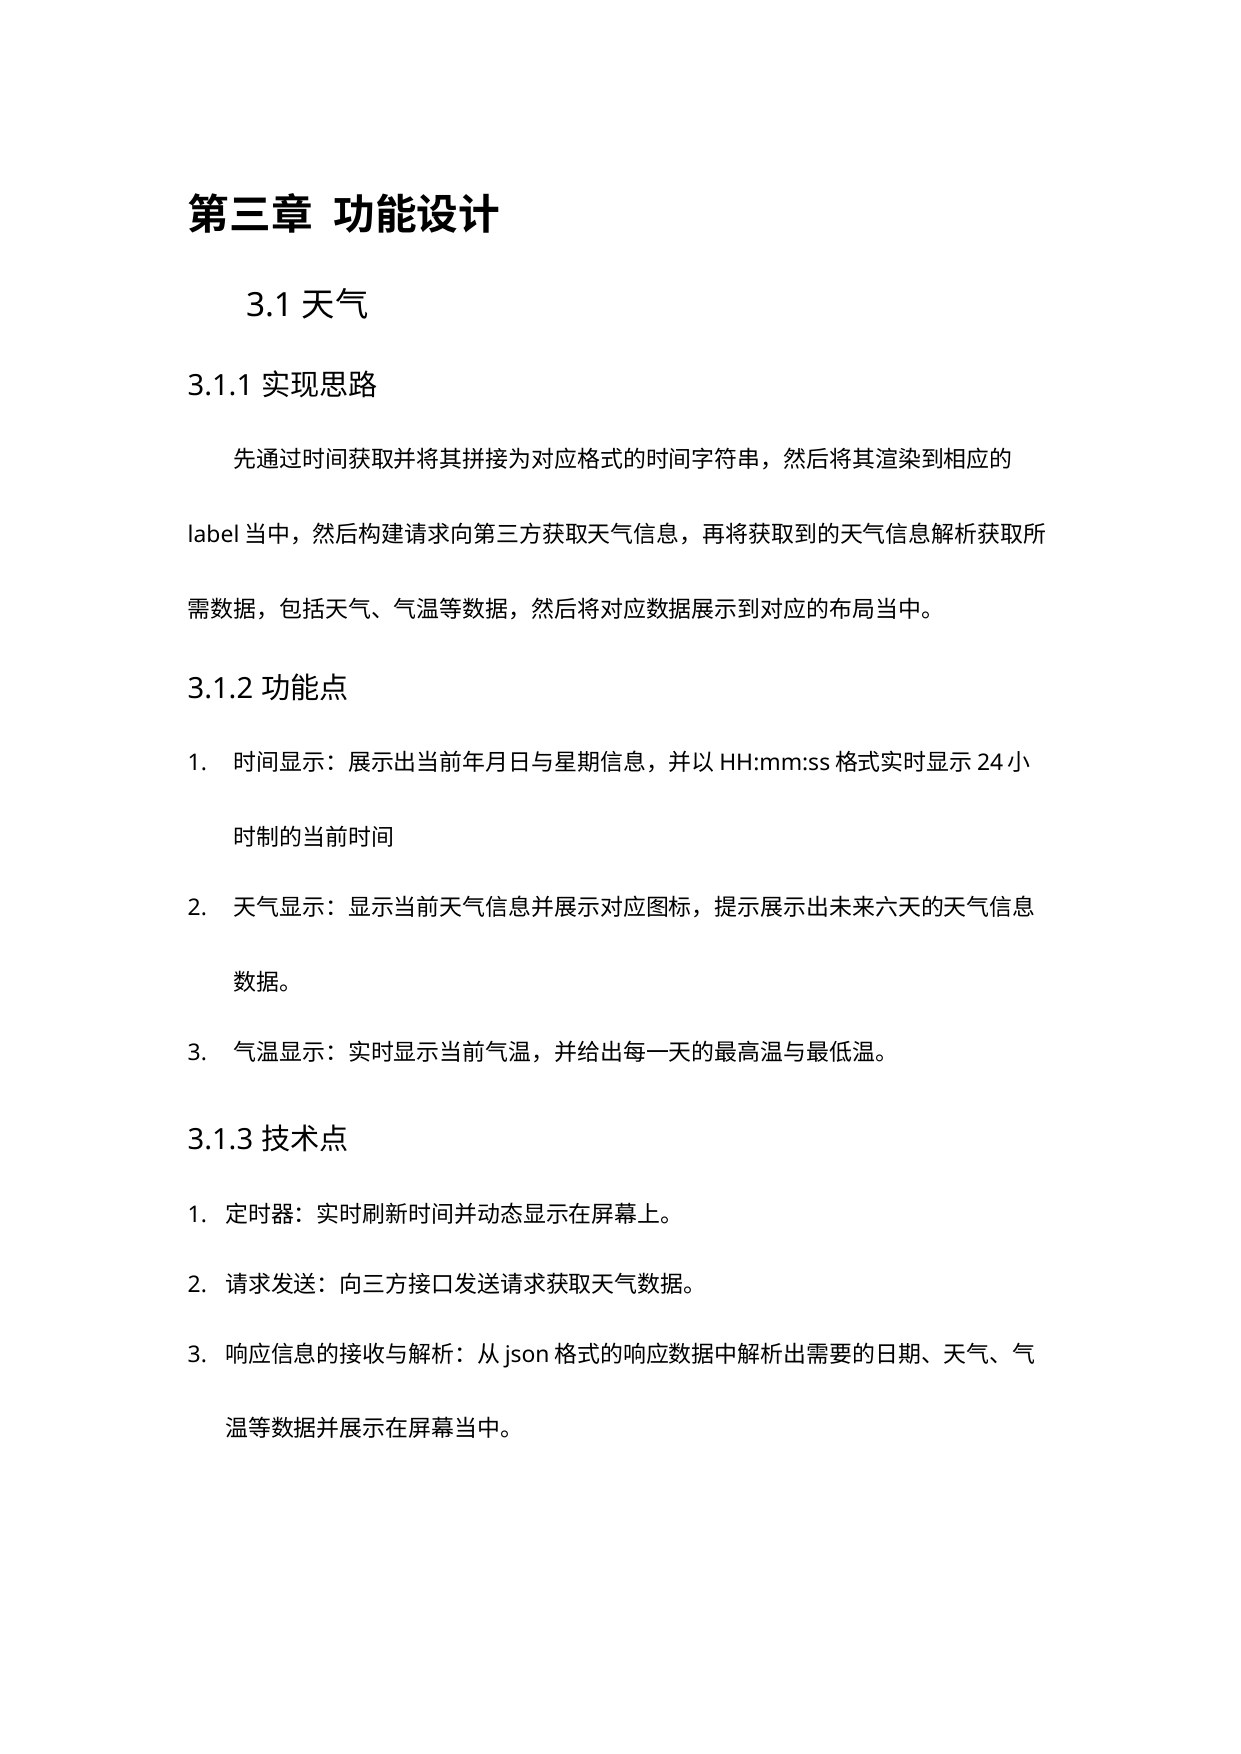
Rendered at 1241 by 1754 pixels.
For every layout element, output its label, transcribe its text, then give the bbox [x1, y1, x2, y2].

list 时间显示：展示出当前年月日与星期信息，并以HH:mm:ss格式实时显示24小时制的当前时间 [187, 728, 1053, 868]
list 响应信息的接收与解析：从json格式的响应数据中解析出需要的日期、天气、气温等数据并展示在屏幕当中。 [187, 1320, 1053, 1459]
subtitle 功能设计 [187, 179, 1053, 244]
subtitle 3.1.1 实现思路 [187, 350, 1053, 415]
subtitle 3.1.2 功能点 [187, 653, 1053, 718]
list 请求发送：向三方接口发送请求获取天气数据。 [187, 1250, 1053, 1315]
list 天气显示：显示当前天气信息并展示对应图标，提示展示出未来六天的天气信息数据。 [187, 873, 1053, 1013]
text 先通过时间获取并将其拼接为对应格式的时间字符串，然后将其渲染到相应的label当中，然后构建请求向第三方获取天气信息，再将获取到的天气信息解析获取所需数据，包括天气、气温等数据，然后将对应数据展示到对应的布局当中。 [187, 425, 1053, 640]
list 定时器：实时刷新时间并动态显示在屏幕上。 [187, 1180, 1053, 1245]
subtitle 3.1.3 技术点 [187, 1104, 1053, 1169]
subtitle 3.1 天气 [246, 269, 1053, 334]
list 气温显示：实时显示当前气温，并给出每一天的最高温与最低温。 [187, 1018, 1053, 1083]
